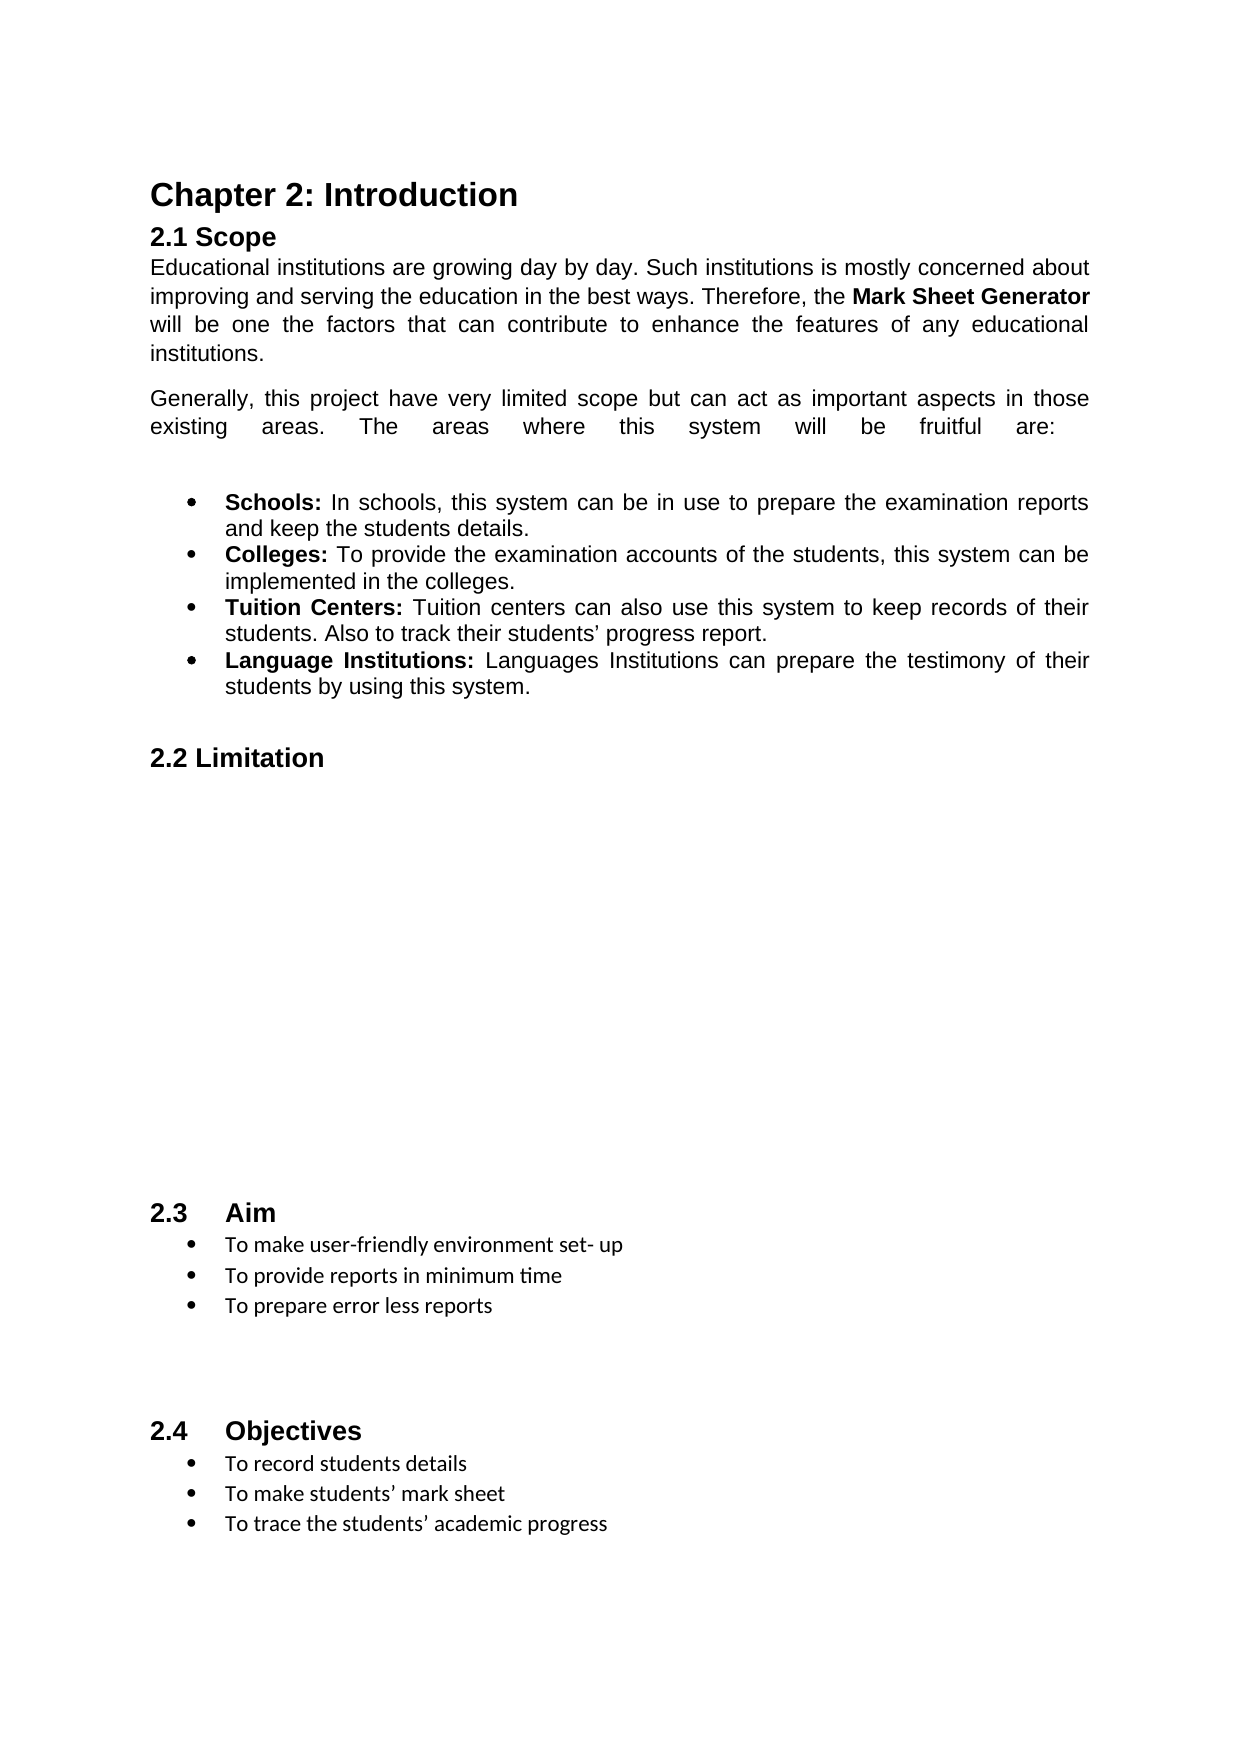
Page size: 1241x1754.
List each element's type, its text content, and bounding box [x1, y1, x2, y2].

subtitle 2.2 Limitation [150, 742, 1090, 773]
subtitle Aim [150, 1197, 1090, 1228]
list To trace the students’ academic progress [187, 1509, 1090, 1537]
subtitle 2.1 Scope [150, 221, 1090, 252]
text Generally, this project have very limited scope but can act as important aspects in those existing areas. The areas where this system will be fruitful are: [150, 385, 1090, 470]
list Colleges: To provide the examination accounts of the students, this system can be implemented in the colleges. [187, 541, 1090, 594]
list Language Institutions: Languages Institutions can prepare the testimony of their students by using this system. [187, 647, 1090, 699]
list To record students details [187, 1449, 1090, 1477]
list To make user-friendly environment set- up [187, 1231, 1090, 1258]
list Schools: In schools, this system can be in use to prepare the examination reports and keep the students details. [187, 489, 1090, 541]
subtitle Objectives [150, 1415, 1090, 1446]
subtitle Chapter 2: Introduction [150, 175, 1090, 213]
list To provide reports in minimum time [187, 1261, 1090, 1289]
text Educational institutions are growing day by day. Such institutions is mostly concerned about improving and serving the education in the best ways. Therefore, the Mark Sheet Generator will be one the factors that can contribute to enhance the features of any educational institutions. [150, 254, 1090, 366]
list To prepare error less reports [187, 1291, 1090, 1319]
list To make students’ mark sheet [187, 1479, 1090, 1507]
list Tuition Centers: Tuition centers can also use this system to keep records of their students. Also to track their students’ progress report. [187, 594, 1090, 647]
